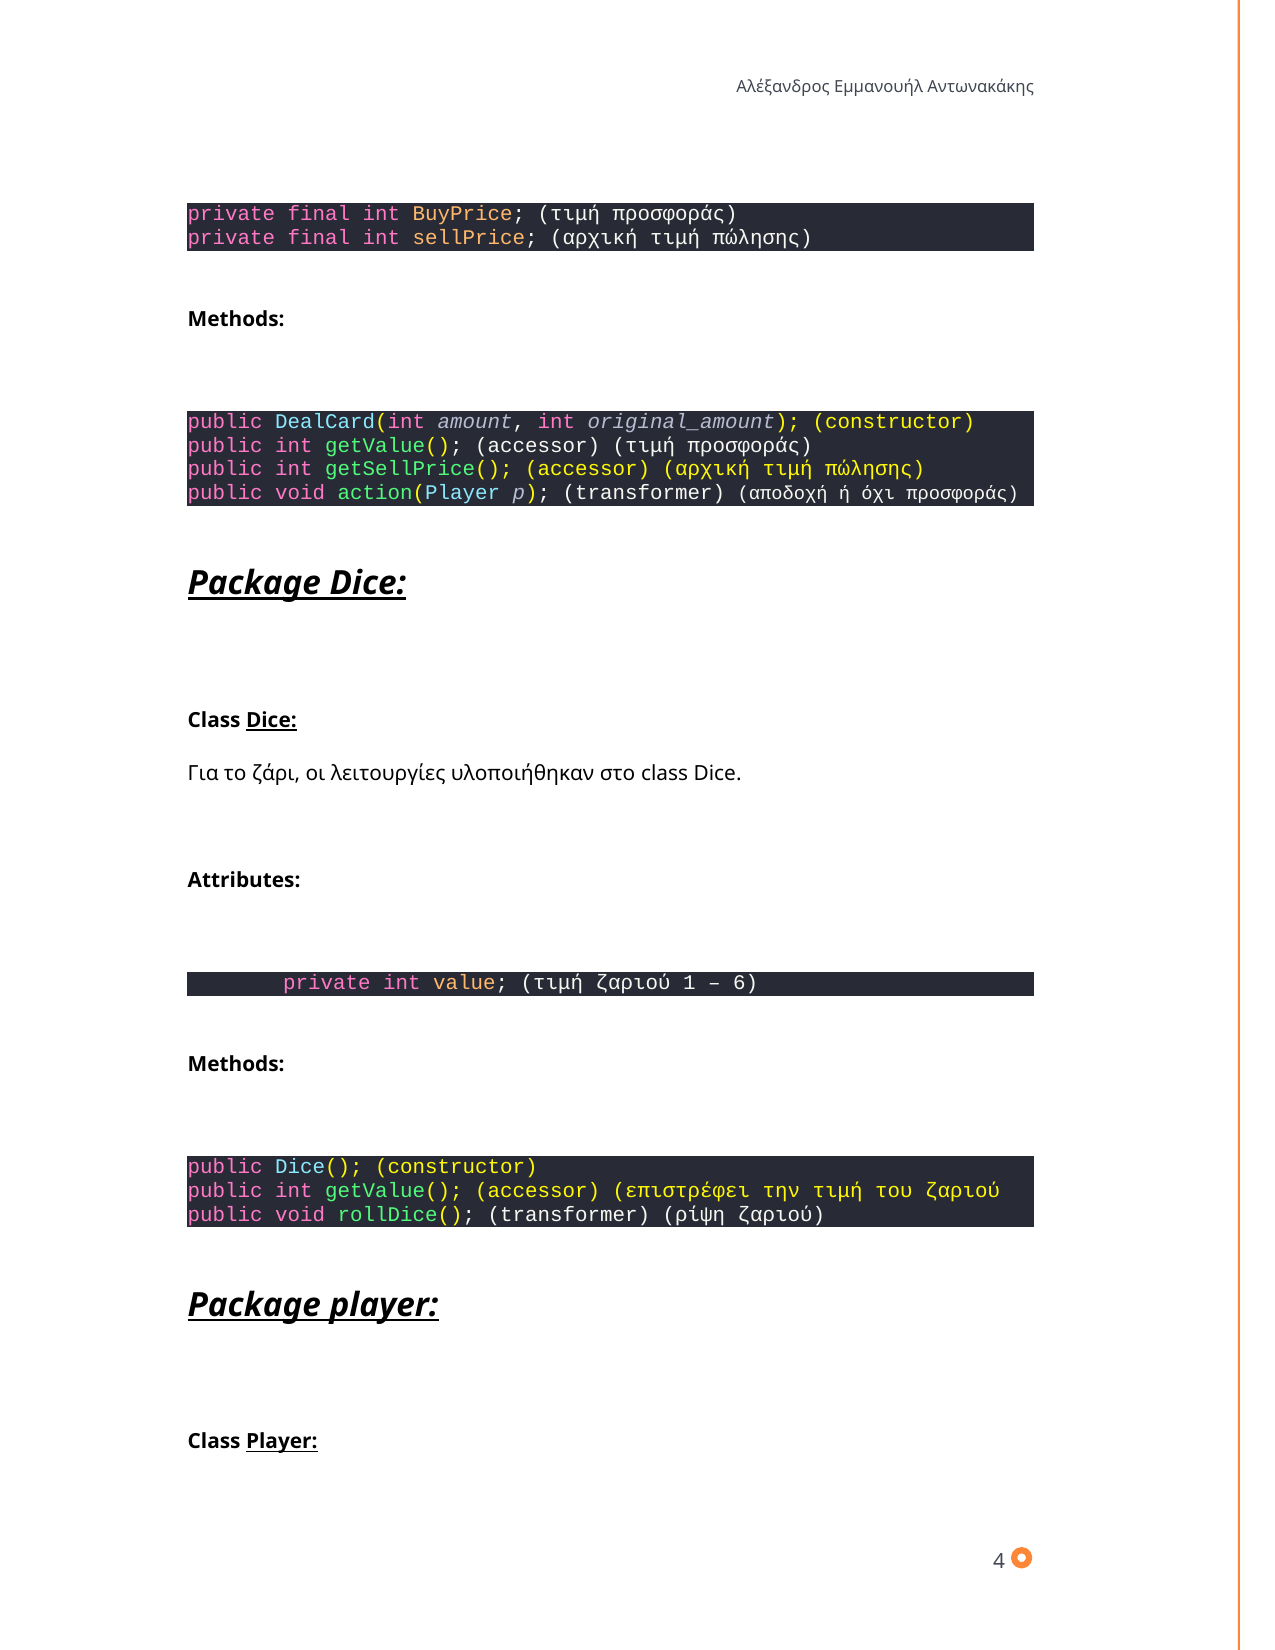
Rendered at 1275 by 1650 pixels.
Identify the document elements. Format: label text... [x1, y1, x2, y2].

text Package Dice: [187, 559, 1034, 604]
text Για το ζάρι, οι λειτουργίες υλοποιήθηκαν στο class Dice. [187, 758, 1034, 787]
text Methods: [187, 304, 1034, 333]
text private final int BuyPrice; (τιμή προσφοράς) private final int sellPrice; (αρχική τιμή πώλησης) [187, 203, 1034, 251]
text public void action(Player p); (transformer) (αποδοχή ή όχι προσφοράς) [187, 482, 1034, 506]
text Package player: [187, 1281, 1034, 1326]
text Attributes: [187, 865, 1034, 894]
text Class Player: [187, 1427, 1034, 1455]
text public DealCard(int amount, int original_amount); (constructor) [187, 411, 1034, 435]
text public int getValue(); (accessor) (επιστρέφει την τιμή του ζαριού [187, 1180, 1034, 1203]
text public int getSellPrice(); (accessor) (αρχική τιμή πώλησης) [187, 458, 1034, 482]
text public int getValue(); (accessor) (τιμή προσφοράς) [187, 435, 1034, 458]
text Methods: [187, 1049, 1034, 1078]
text public void rollDice(); (transformer) (ρίψη ζαριού) [187, 1203, 1034, 1227]
text public Dice(); (constructor) [187, 1156, 1034, 1180]
text private int value; (τιμή ζαριού 1 – 6) [187, 972, 1034, 996]
text Class Dice: [187, 705, 1034, 733]
